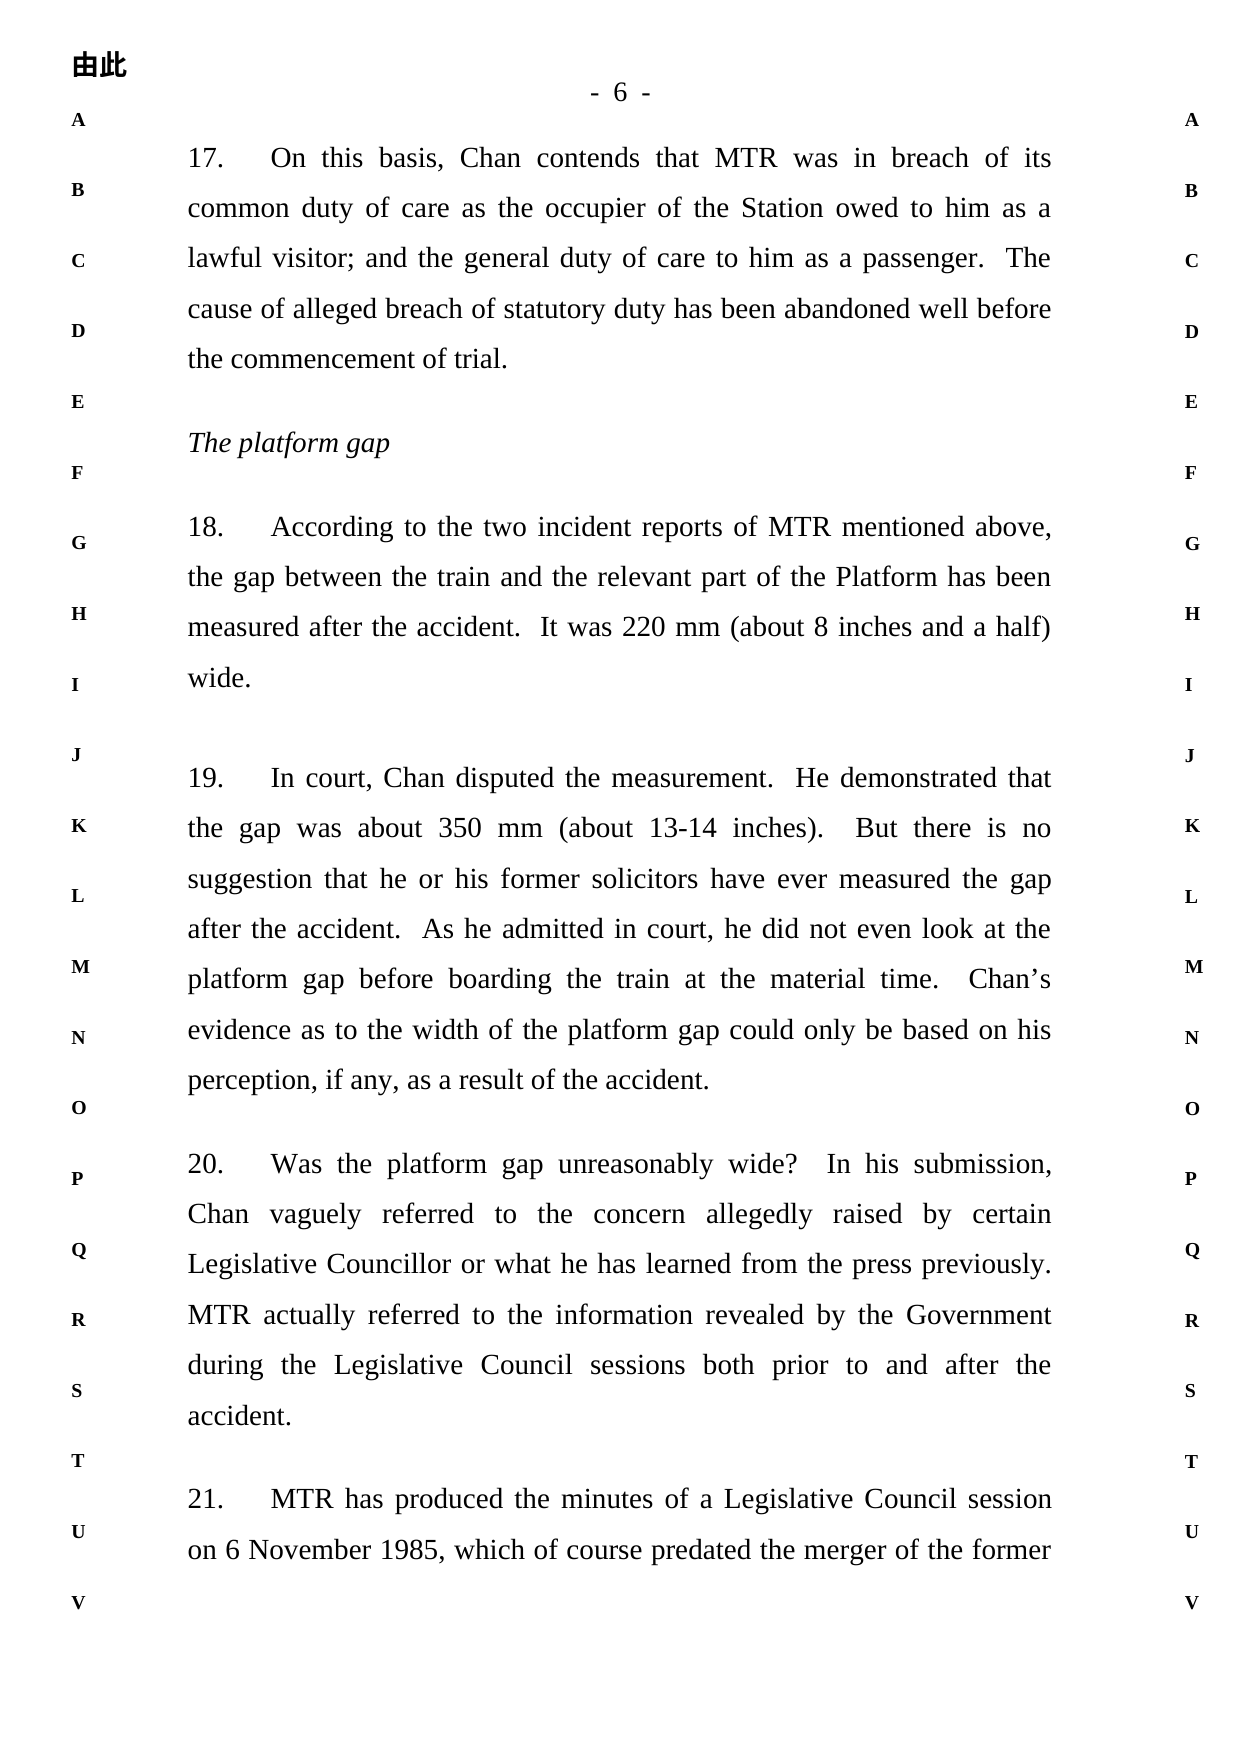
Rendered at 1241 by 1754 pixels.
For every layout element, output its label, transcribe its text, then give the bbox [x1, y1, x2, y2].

list In court, Chan disputed the measurement. He demonstrated that the gap was about 350 mm (about 13-14 inches). But there is no suggestion that he or his former solicitors have ever measured the gap after the accident. As he admitted in court, he did not even look at the platform gap before boarding the train at the material time. Chan’s evidence as to the width of the platform gap could only be based on his perception, if any, as a result of the accident. [187, 760, 1053, 1096]
list Was the platform gap unreasonably wide? In his submission, Chan vaguely referred to the concern allegedly raised by certain Legislative Councillor or what he has learned from the press previously. MTR actually referred to the information revealed by the Government during the Legislative Council sessions both prior to and after the accident. [187, 1146, 1053, 1431]
list On this basis, Chan contends that MTR was in breach of its common duty of care as the occupier of the Station owed to him as a lawful visitor; and the general duty of care to him as a passenger. The cause of alleged breach of statutory duty has been abandoned well before the commencement of trial. [187, 140, 1053, 374]
text The platform gap [187, 425, 1053, 458]
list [187, 1481, 1053, 1565]
list According to the two incident reports of MTR mentioned above, the gap between the train and the relevant part of the Platform has been measured after the accident. It was 220 mm (about 8 inches and a half) wide. [187, 509, 1053, 693]
